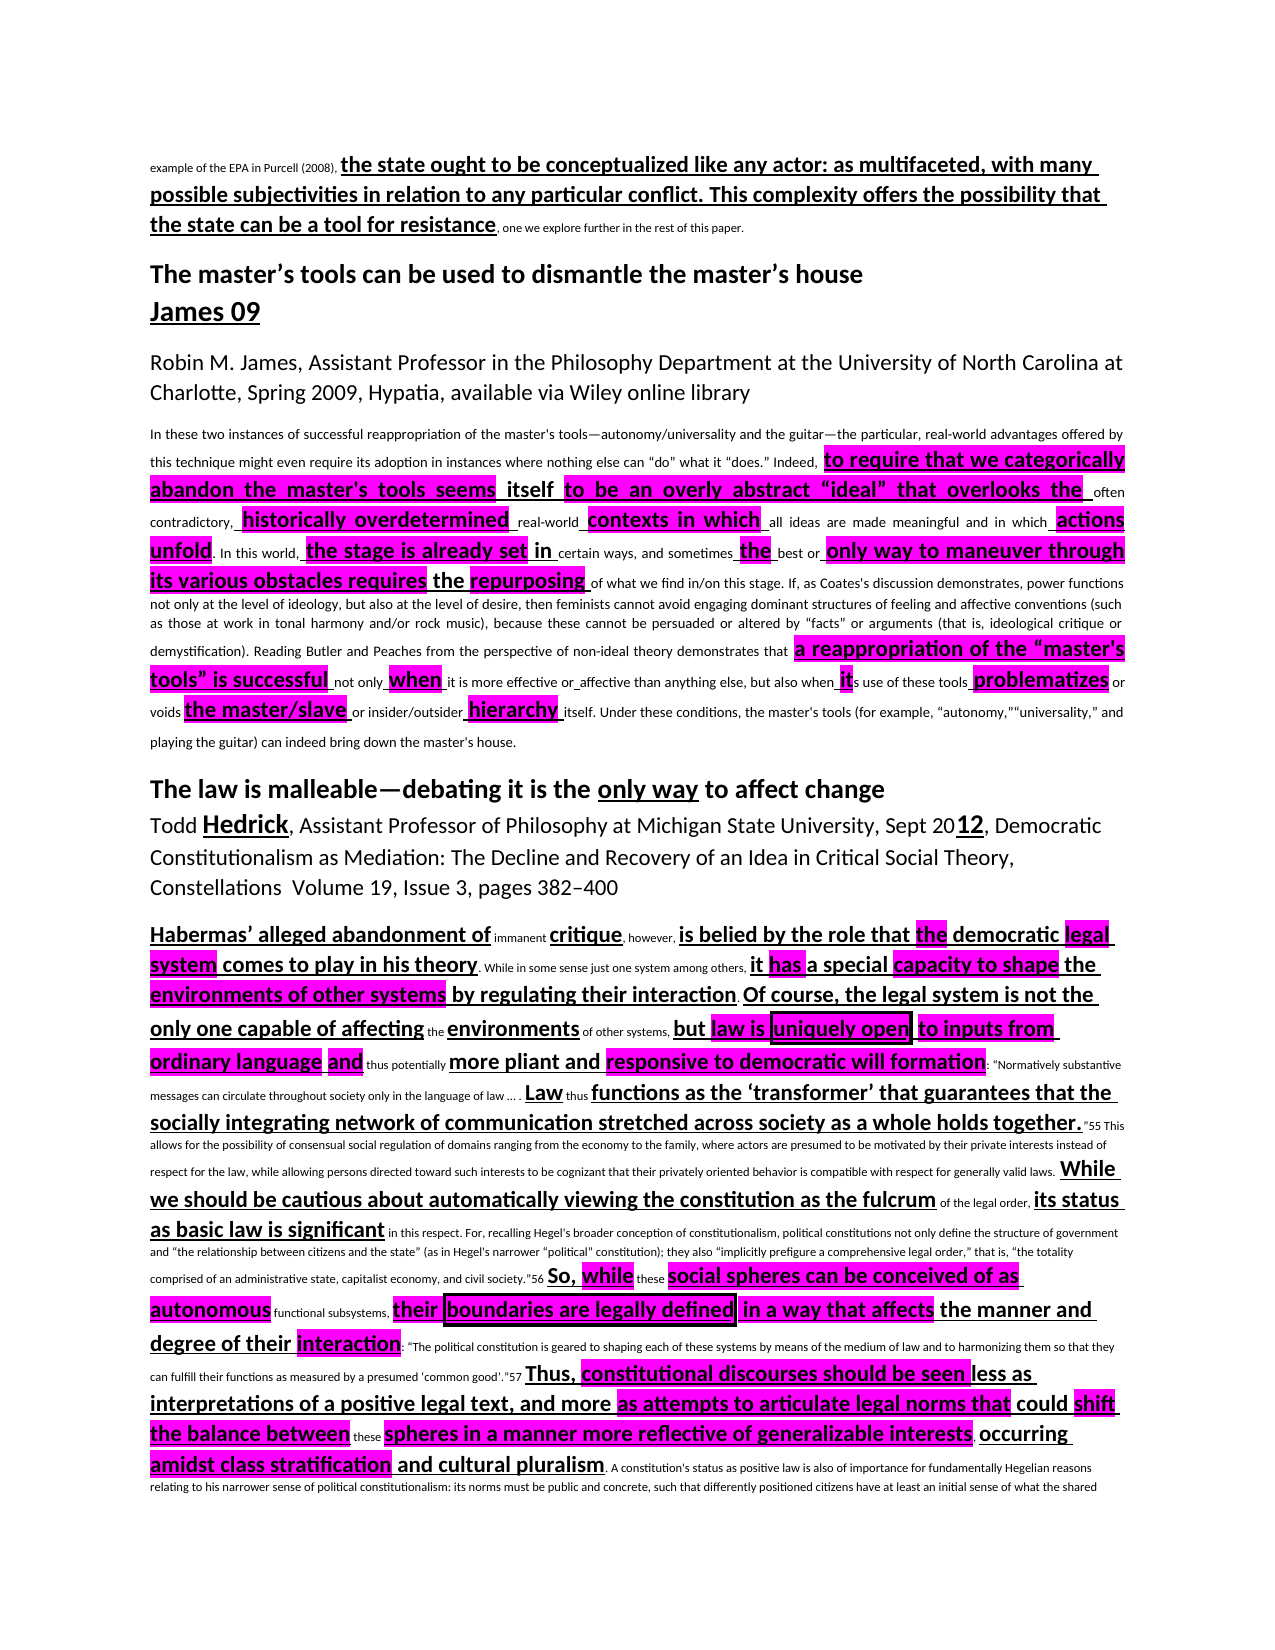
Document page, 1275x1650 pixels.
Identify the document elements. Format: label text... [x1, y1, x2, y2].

subtitle The law is malleable—debating it is the only way to affect change [150, 772, 1125, 805]
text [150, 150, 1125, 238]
text Robin M. James, Assistant Professor in the Philosophy Department at the University of North Carolina at Charlotte, Spring 2009, Hypatia, available via Wiley online library [150, 348, 1125, 406]
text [150, 920, 1125, 1494]
text In these two instances of successful reappropriation of the master's tools—autonomy/universality and the guitar—the particular, real-world advantages offered by this technique might even require its adoption in instances where nothing else can “do” what it “does.” Indeed, to require that we categorically abandon the master's tools seems itself to be an overly abstract “ideal” that overlooks the often contradictory, historically overdetermined real-world contexts in which all ideas are made meaningful and in which actions unfold. In this world, the stage is already set in certain ways, and sometimes the best or only way to maneuver through its various obstacles requires the repurposing of what we find in/on this stage. If, as Coates's discussion demonstrates, power functions not only at the level of ideology, but also at the level of desire, then feminists cannot avoid engaging dominant structures of feeling and affective conventions (such as those at work in tonal harmony and/or rock music), because these cannot be persuaded or altered by “facts” or arguments (that is, ideological critique or demystification). Reading Butler and Peaches from the perspective of non-ideal theory demonstrates that a reappropriation of the “master's tools” is successful not only when it is more effective or affective than anything else, but also when its use of these tools problematizes or voids the master/slave or insider/outsider hierarchy itself. Under these conditions, the master's tools (for example, “autonomy,”“universality,” and playing the guitar) can indeed bring down the master's house. [150, 425, 1125, 753]
text James 09 [150, 293, 1125, 328]
subtitle The master’s tools can be used to dismantle the master’s house [150, 257, 1125, 290]
text Todd Hedrick, Assistant Professor of Philosophy at Michigan State University, Sept 2012, Democratic Constitutionalism as Mediation: The Decline and Recovery of an Idea in Critical Social Theory, Constellations Volume 19, Issue 3, pages 382–400 [150, 808, 1125, 901]
